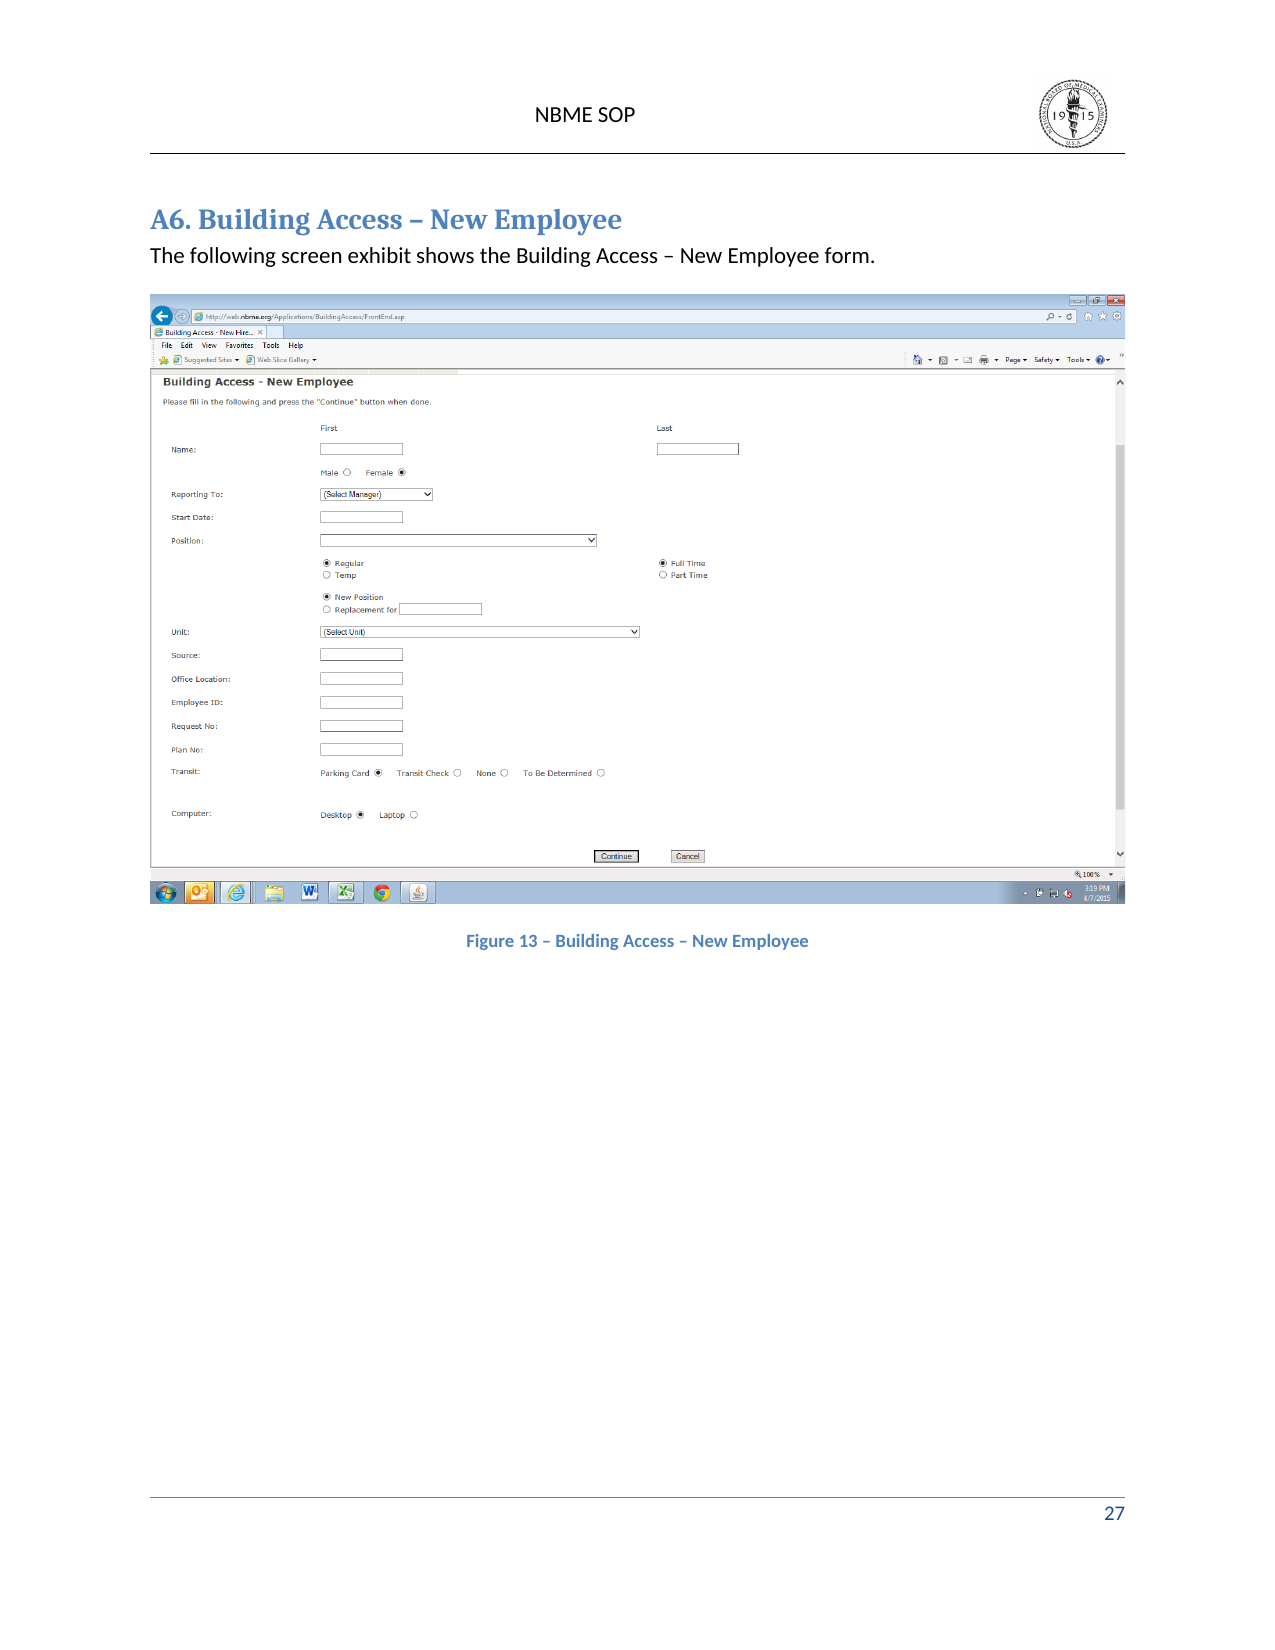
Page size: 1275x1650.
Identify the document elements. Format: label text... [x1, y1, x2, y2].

picture [150, 294, 1125, 904]
text The following screen exhibit shows the Building Access – New Employee form. [150, 241, 1125, 269]
picture [1032, 75, 1114, 153]
subtitle A6. Building Access – New Employee [150, 203, 1125, 236]
